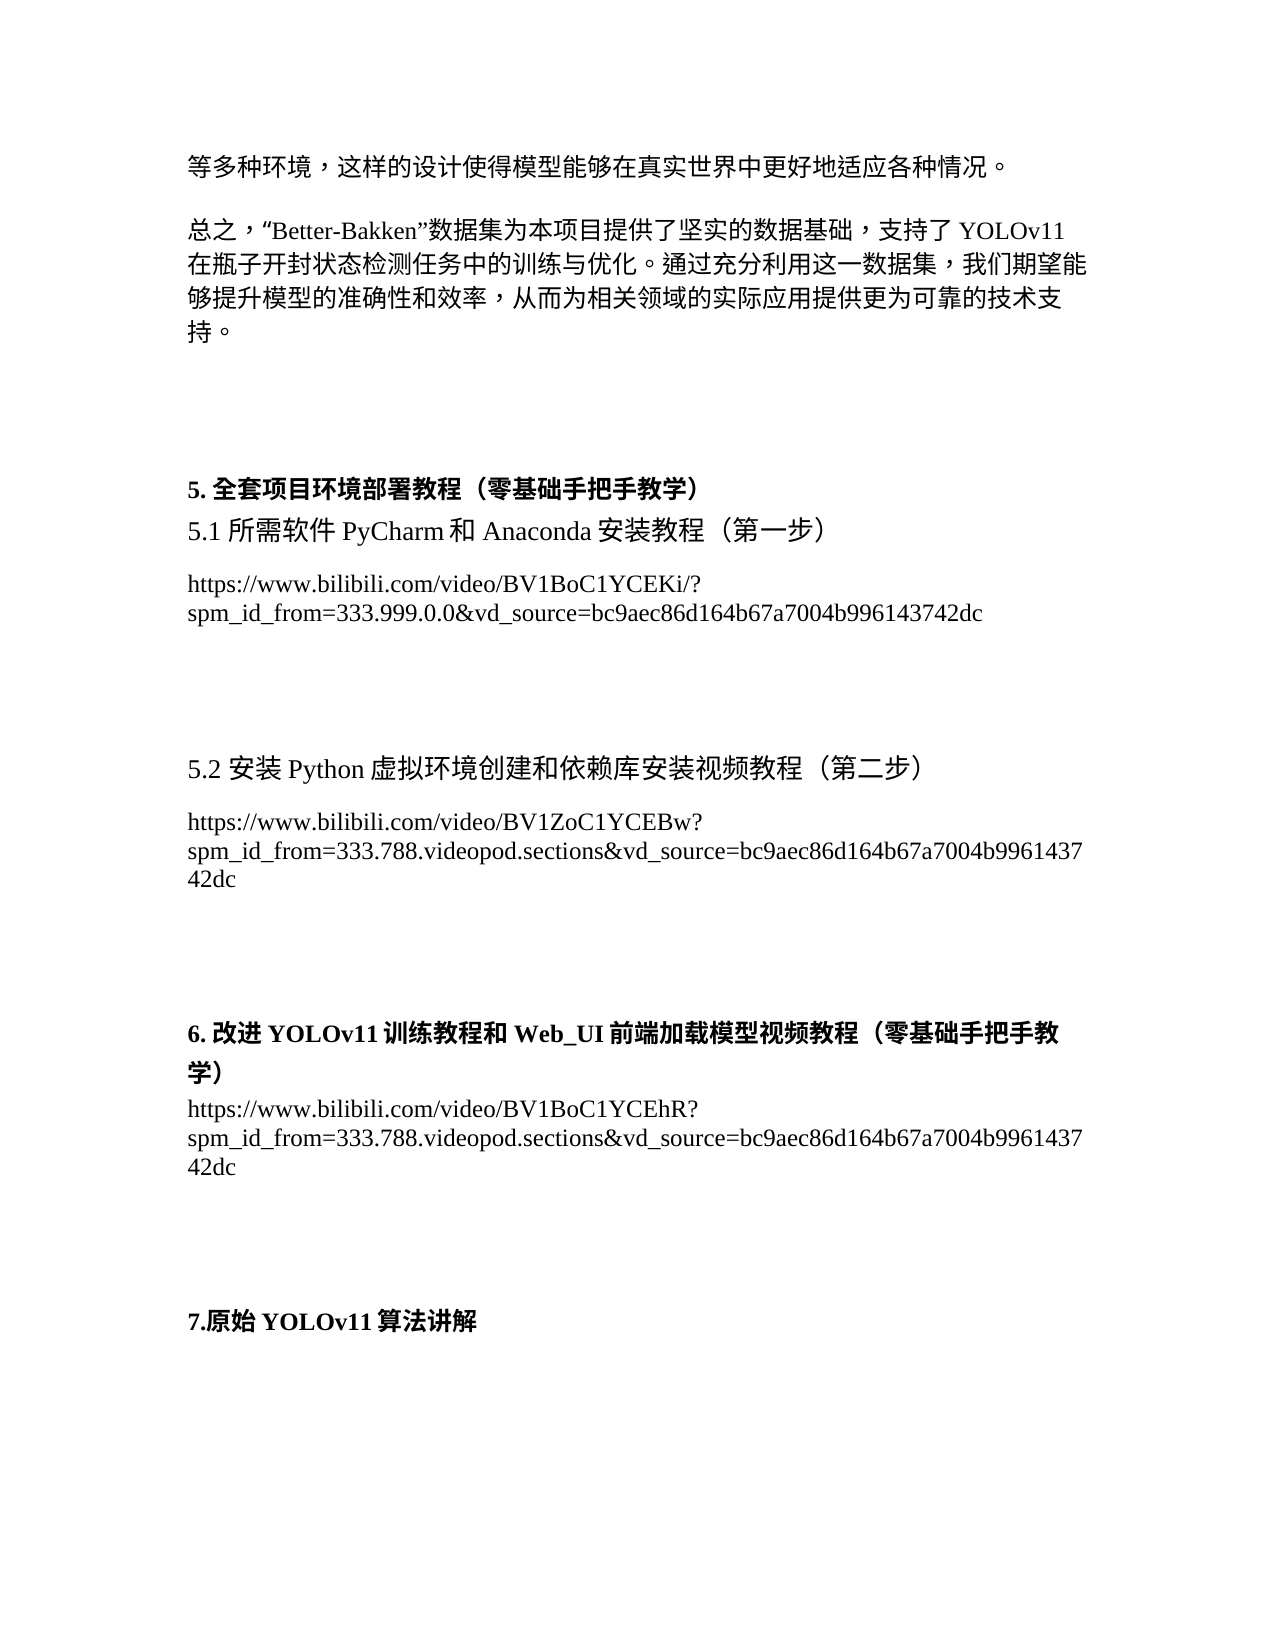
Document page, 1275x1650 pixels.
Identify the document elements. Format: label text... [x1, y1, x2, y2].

subtitle 5. 全套项目环境部署教程（零基础手把手教学） [187, 472, 1087, 506]
subtitle 7.原始YOLOv11算法讲解 [187, 1304, 1087, 1338]
subtitle 6. 改进YOLOv11训练教程和Web_UI前端加载模型视频教程（零基础手把手教学） [187, 1016, 1087, 1089]
text https://www.bilibili.com/video/BV1BoC1YCEKi/?spm_id_from=333.999.0.0&vd_source=bc9aec86d164b67a7004b996143742dc [187, 569, 1087, 626]
text https://www.bilibili.com/video/BV1ZoC1YCEBw?spm_id_from=333.788.videopod.sections&vd_source=bc9aec86d164b67a7004b996143742dc [187, 807, 1087, 893]
text 5.1 所需软件PyCharm和Anaconda安装教程（第一步） [187, 511, 1087, 548]
text 5.2 安装Python虚拟环境创建和依赖库安装视频教程（第二步） [187, 749, 1087, 786]
text https://www.bilibili.com/video/BV1BoC1YCEhR?spm_id_from=333.788.videopod.sections&vd_source=bc9aec86d164b67a7004b996143742dc [187, 1094, 1087, 1181]
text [187, 150, 1087, 349]
